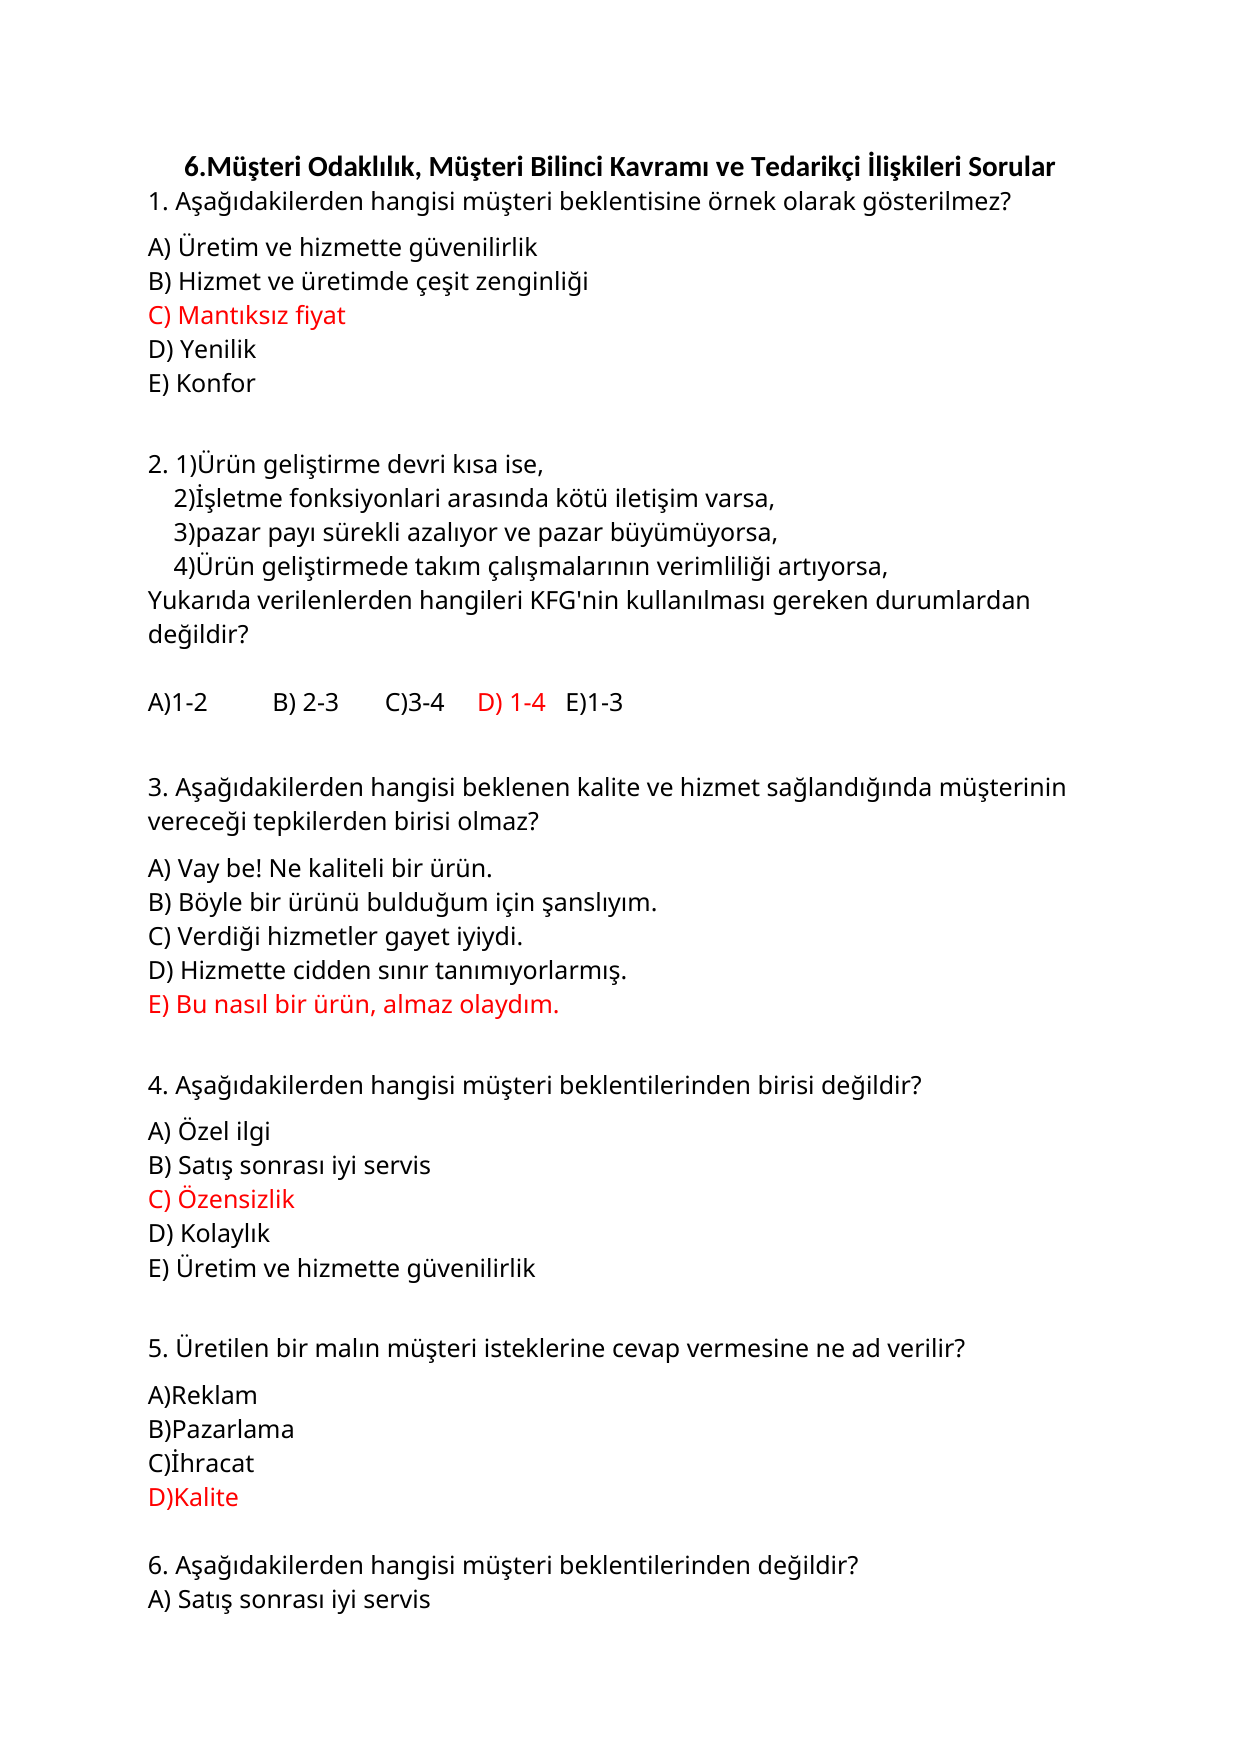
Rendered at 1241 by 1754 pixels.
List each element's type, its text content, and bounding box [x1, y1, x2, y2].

text A) Özel ilgi [148, 1114, 1093, 1148]
text D) Hizmette cidden sınır tanımıyorlarmış. [148, 953, 1093, 987]
text 2. 1)Ürün geliştirme devri kısa ise, [148, 447, 1093, 481]
text A) Üretim ve hizmette güvenilirlik [148, 230, 1093, 264]
text 6.Müşteri Odaklılık, Müşteri Bilinci Kavramı ve Tedarikçi İlişkileri Sorular [148, 148, 1093, 183]
text B) Satış sonrası iyi servis [148, 1148, 1093, 1182]
text A)Reklam [148, 1377, 1093, 1411]
text B) Hizmet ve üretimde çeşit zenginliği [148, 264, 1093, 298]
text 1. Aşağıdakilerden hangisi müşteri beklentisine örnek olarak gösterilmez? [148, 183, 1093, 217]
text B)Pazarlama [148, 1411, 1093, 1446]
text 2)İşletme fonksiyonlari arasında kötü iletişim varsa, [148, 481, 1093, 515]
text 4. Aşağıdakilerden hangisi müşteri beklentilerinden birisi değildir? [148, 1067, 1093, 1101]
text E) Bu nasıl bir ürün, almaz olaydım. [148, 987, 1093, 1021]
text E) Üretim ve hizmette güvenilirlik [148, 1250, 1093, 1284]
text Yukarıda verilenlerden hangileri KFG'nin kullanılması gereken durumlardan değildir? [148, 583, 1093, 651]
text C) Özensizlik [148, 1182, 1093, 1216]
text C)İhracat [148, 1446, 1093, 1479]
text C) Verdiği hizmetler gayet iyiydi. [148, 919, 1093, 953]
text D) Yenilik [148, 332, 1093, 366]
text D) Kolaylık [148, 1216, 1093, 1250]
text C) Mantıksız fiyat [148, 298, 1093, 332]
text 3)pazar payı sürekli azalıyor ve pazar büyümüyorsa, [148, 515, 1093, 549]
text A) Vay be! Ne kaliteli bir ürün. [148, 851, 1093, 884]
text 4)Ürün geliştirmede takım çalışmalarının verimliliği artıyorsa, [148, 549, 1093, 583]
text D)Kalite [148, 1479, 1093, 1514]
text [148, 1548, 1093, 1616]
text 5. Üretilen bir malın müşteri isteklerine cevap vermesine ne ad verilir? [148, 1331, 1093, 1365]
text A)1-2 B) 2-3 C)3-4 D) 1-4 E)1-3 [148, 685, 1093, 719]
text 3. Aşağıdakilerden hangisi beklenen kalite ve hizmet sağlandığında müşterinin vereceği tepkilerden birisi olmaz? [148, 770, 1093, 838]
text E) Konfor [148, 366, 1093, 400]
text B) Böyle bir ürünü bulduğum için şanslıyım. [148, 884, 1093, 919]
